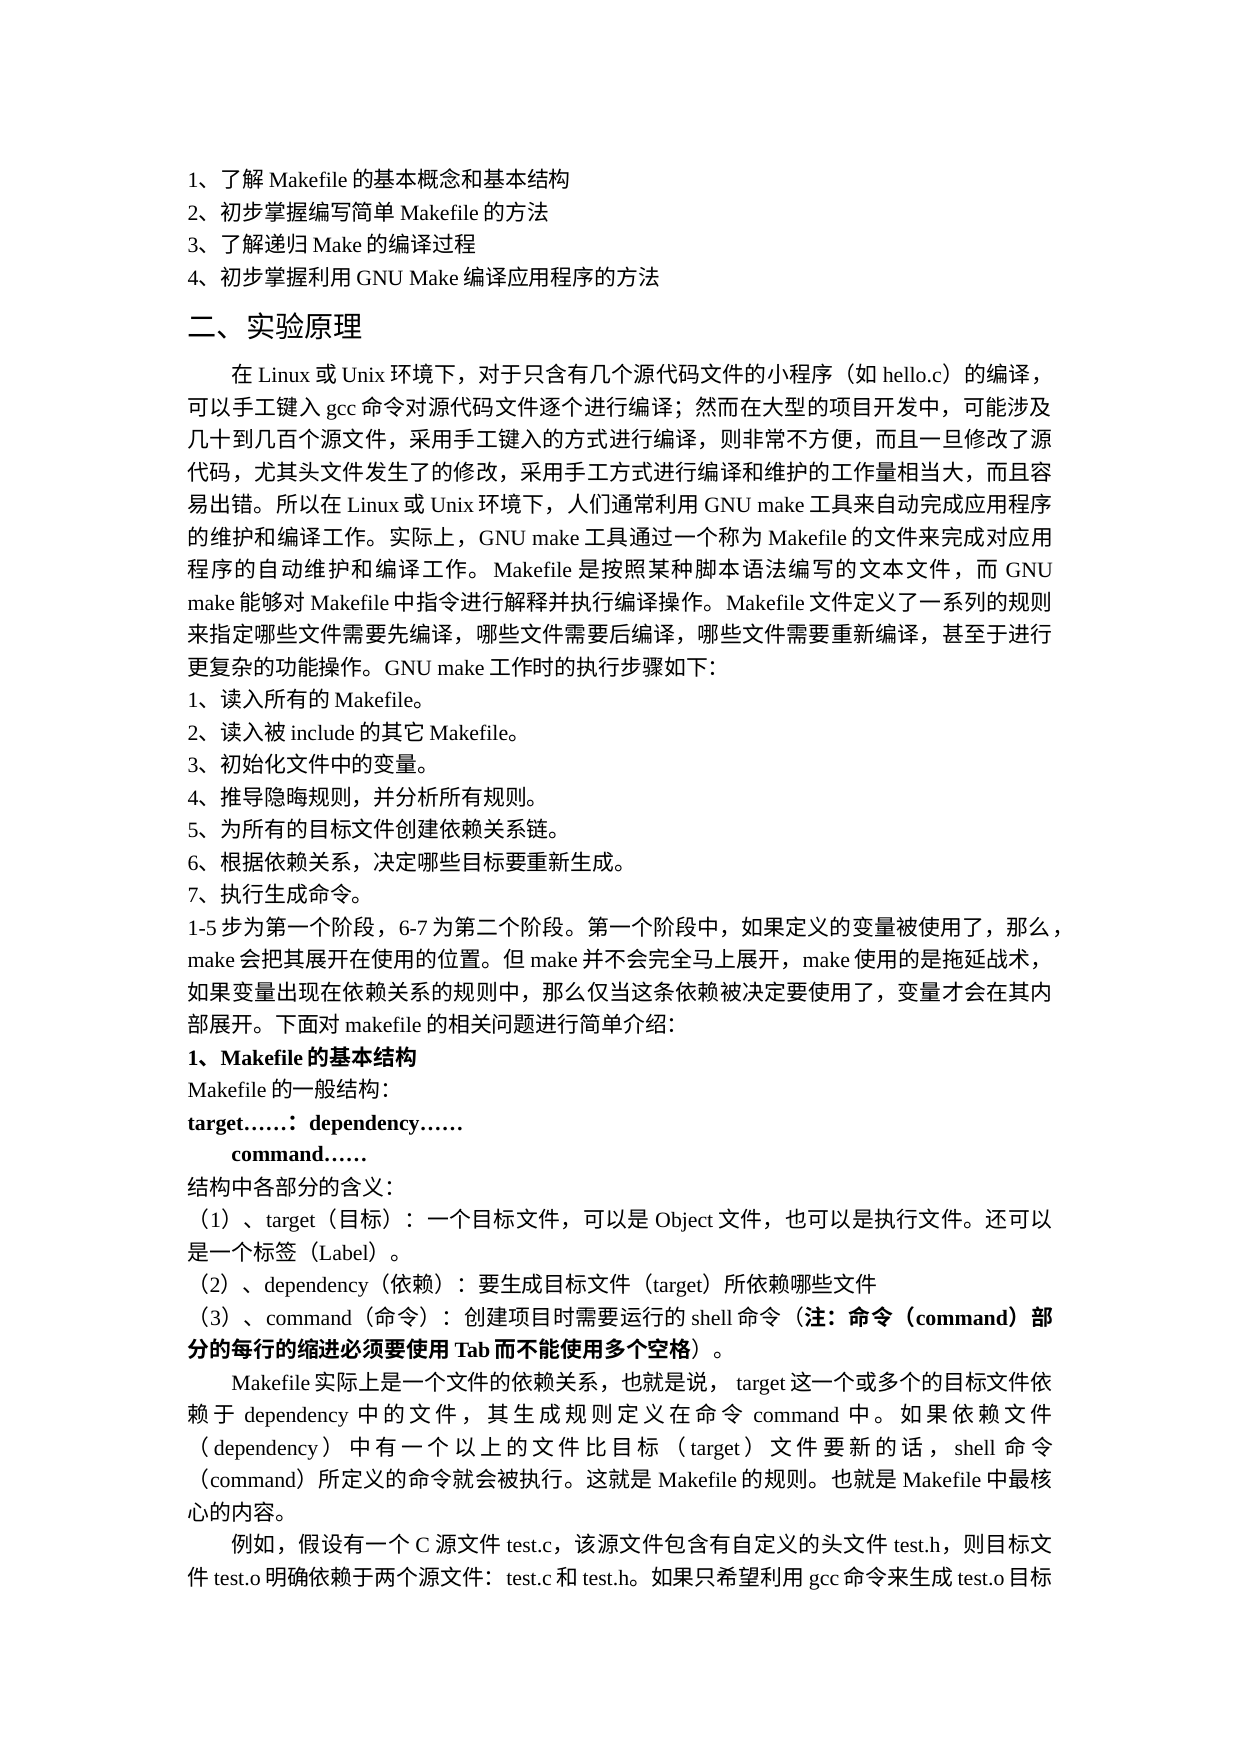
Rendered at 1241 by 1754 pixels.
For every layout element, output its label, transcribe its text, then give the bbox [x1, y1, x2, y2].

text 4、初步掌握利用GNU Make编译应用程序的方法 [187, 259, 1053, 292]
text 1、了解Makefile的基本概念和基本结构 [187, 162, 1053, 194]
text command…… [187, 1137, 1053, 1169]
text 1、Makefile的基本结构 [187, 1039, 1053, 1072]
text （2）、dependency（依赖）：要生成目标文件（target）所依赖哪些文件 [187, 1267, 1053, 1299]
text （3）、command（命令）：创建项目时需要运行的shell命令（注：命令（command）部分的每行的缩进必须要使用Tab而不能使用多个空格）。 [187, 1299, 1053, 1364]
text 1-5步为第一个阶段，6-7为第二个阶段。第一个阶段中，如果定义的变量被使用了，那么，make会把其展开在使用的位置。但make并不会完全马上展开，make使用的是拖延战术，如果变量出现在依赖关系的规则中，那么仅当这条依赖被决定要使用了，变量才会在其内部展开。下面对makefile的相关问题进行简单介绍： [187, 909, 1053, 1039]
text target……：dependency…… [187, 1104, 1053, 1137]
text 1、读入所有的Makefile。 2、读入被include的其它Makefile。 3、初始化文件中的变量。 4、推导隐晦规则，并分析所有规则。 5、为所有的目标文件创建依赖关系链。 6、根据依赖关系，决定哪些目标要重新生成。 7、执行生成命令。 [187, 682, 1053, 909]
text 二、实验原理 [187, 292, 1053, 357]
text Makefile实际上是一个文件的依赖关系，也就是说， target这一个或多个的目标文件依赖于dependency中的文件，其生成规则定义在命令command中。如果依赖文件（dependency）中有一个以上的文件比目标（target）文件要新的话，shell命令（command）所定义的命令就会被执行。这就是Makefile的规则。也就是Makefile中最核心的内容。 [187, 1364, 1053, 1527]
text 结构中各部分的含义： [187, 1169, 1053, 1202]
text Makefile的一般结构： [187, 1072, 1053, 1104]
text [187, 1527, 1053, 1592]
text 在Linux或Unix环境下，对于只含有几个源代码文件的小程序（如hello.c）的编译，可以手工键入gcc命令对源代码文件逐个进行编译；然而在大型的项目开发中，可能涉及几十到几百个源文件，采用手工键入的方式进行编译，则非常不方便，而且一旦修改了源代码，尤其头文件发生了的修改，采用手工方式进行编译和维护的工作量相当大，而且容易出错。所以在Linux或Unix环境下，人们通常利用GNU make工具来自动完成应用程序的维护和编译工作。实际上，GNU make工具通过一个称为Makefile的文件来完成对应用程序的自动维护和编译工作。Makefile是按照某种脚本语法编写的文本文件，而GNU make能够对Makefile中指令进行解释并执行编译操作。Makefile文件定义了一系列的规则来指定哪些文件需要先编译，哪些文件需要后编译，哪些文件需要重新编译，甚至于进行更复杂的功能操作。GNU make工作时的执行步骤如下： [187, 357, 1053, 682]
text 2、初步掌握编写简单Makefile的方法 [187, 194, 1053, 227]
text 3、了解递归Make的编译过程 [187, 227, 1053, 259]
text （1）、target（目标）：一个目标文件，可以是Object文件，也可以是执行文件。还可以是一个标签（Label）。 [187, 1202, 1053, 1267]
